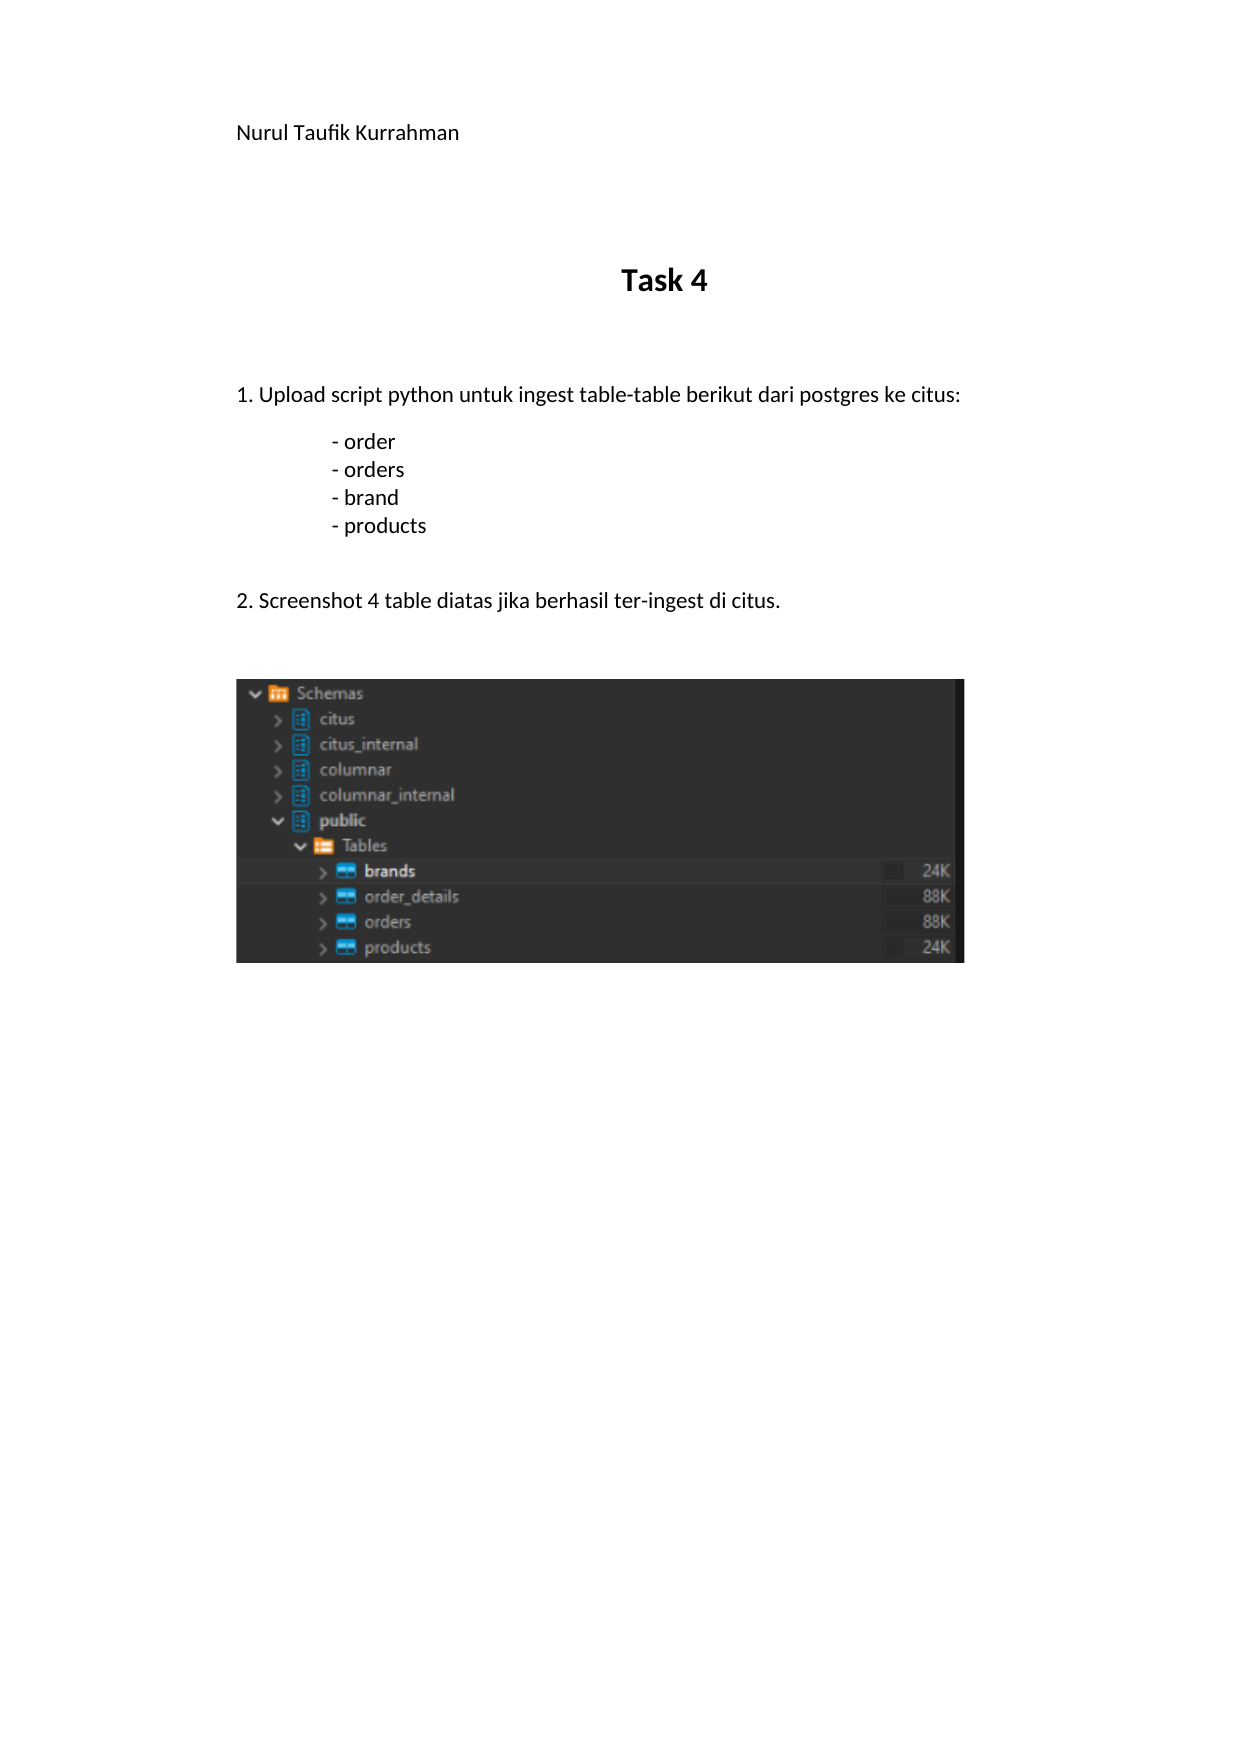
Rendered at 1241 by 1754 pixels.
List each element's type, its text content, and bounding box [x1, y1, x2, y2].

text 1. Upload script python untuk ingest table-table berikut dari postgres ke citus: [236, 380, 1092, 408]
text - orders [311, 455, 1092, 483]
text - brand [311, 483, 1092, 511]
text - products [311, 511, 1092, 539]
text - order [311, 427, 1092, 455]
text Nurul Taufik Kurrahman [236, 118, 1092, 146]
picture [236, 679, 965, 963]
text Task 4 [236, 259, 1092, 299]
text 2. Screenshot 4 table diatas jika berhasil ter-ingest di citus. [236, 586, 1092, 614]
